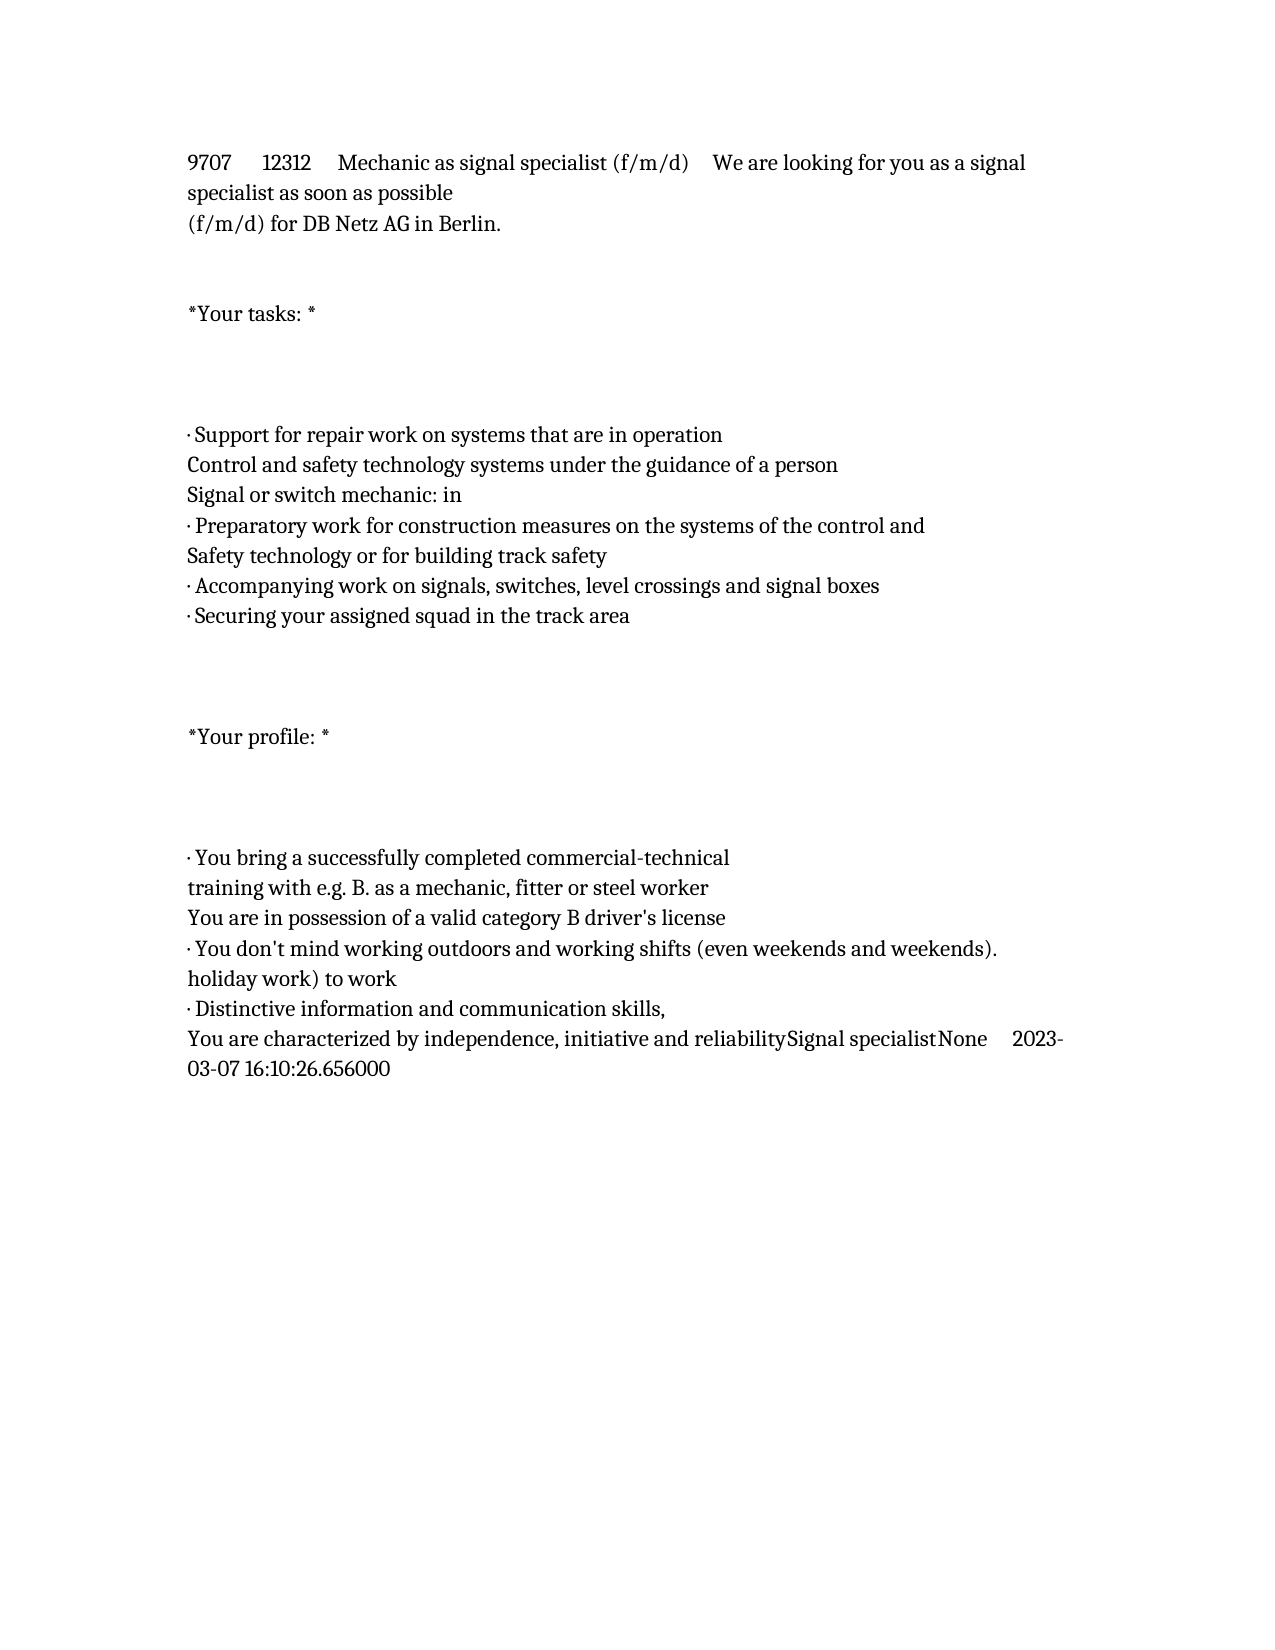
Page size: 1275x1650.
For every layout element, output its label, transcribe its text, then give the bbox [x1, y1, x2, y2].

text 9707 12312 Mechanic as signal specialist (f/m/d) We are looking for you as a signal specialist as soon as possible (f/m/d) for DB Netz AG in Berlin. *Your tasks: * · Support for repair work on systems that are in operation Control and safety technology systems under the guidance of a person Signal or switch mechanic: in · Preparatory work for construction measures on the systems of the control and Safety technology or for building track safety · Accompanying work on signals, switches, level crossings and signal boxes · Securing your assigned squad in the track area *Your profile: * · You bring a successfully completed commercial-technical training with e.g. B. as a mechanic, fitter or steel worker You are in possession of a valid category B driver's license · You don't mind working outdoors and working shifts (even weekends and weekends). holiday work) to work · Distinctive information and communication skills, You are characterized by independence, initiative and reliability Signal specialist None 2023-03-07 16:10:26.656000 [187, 150, 1087, 1113]
